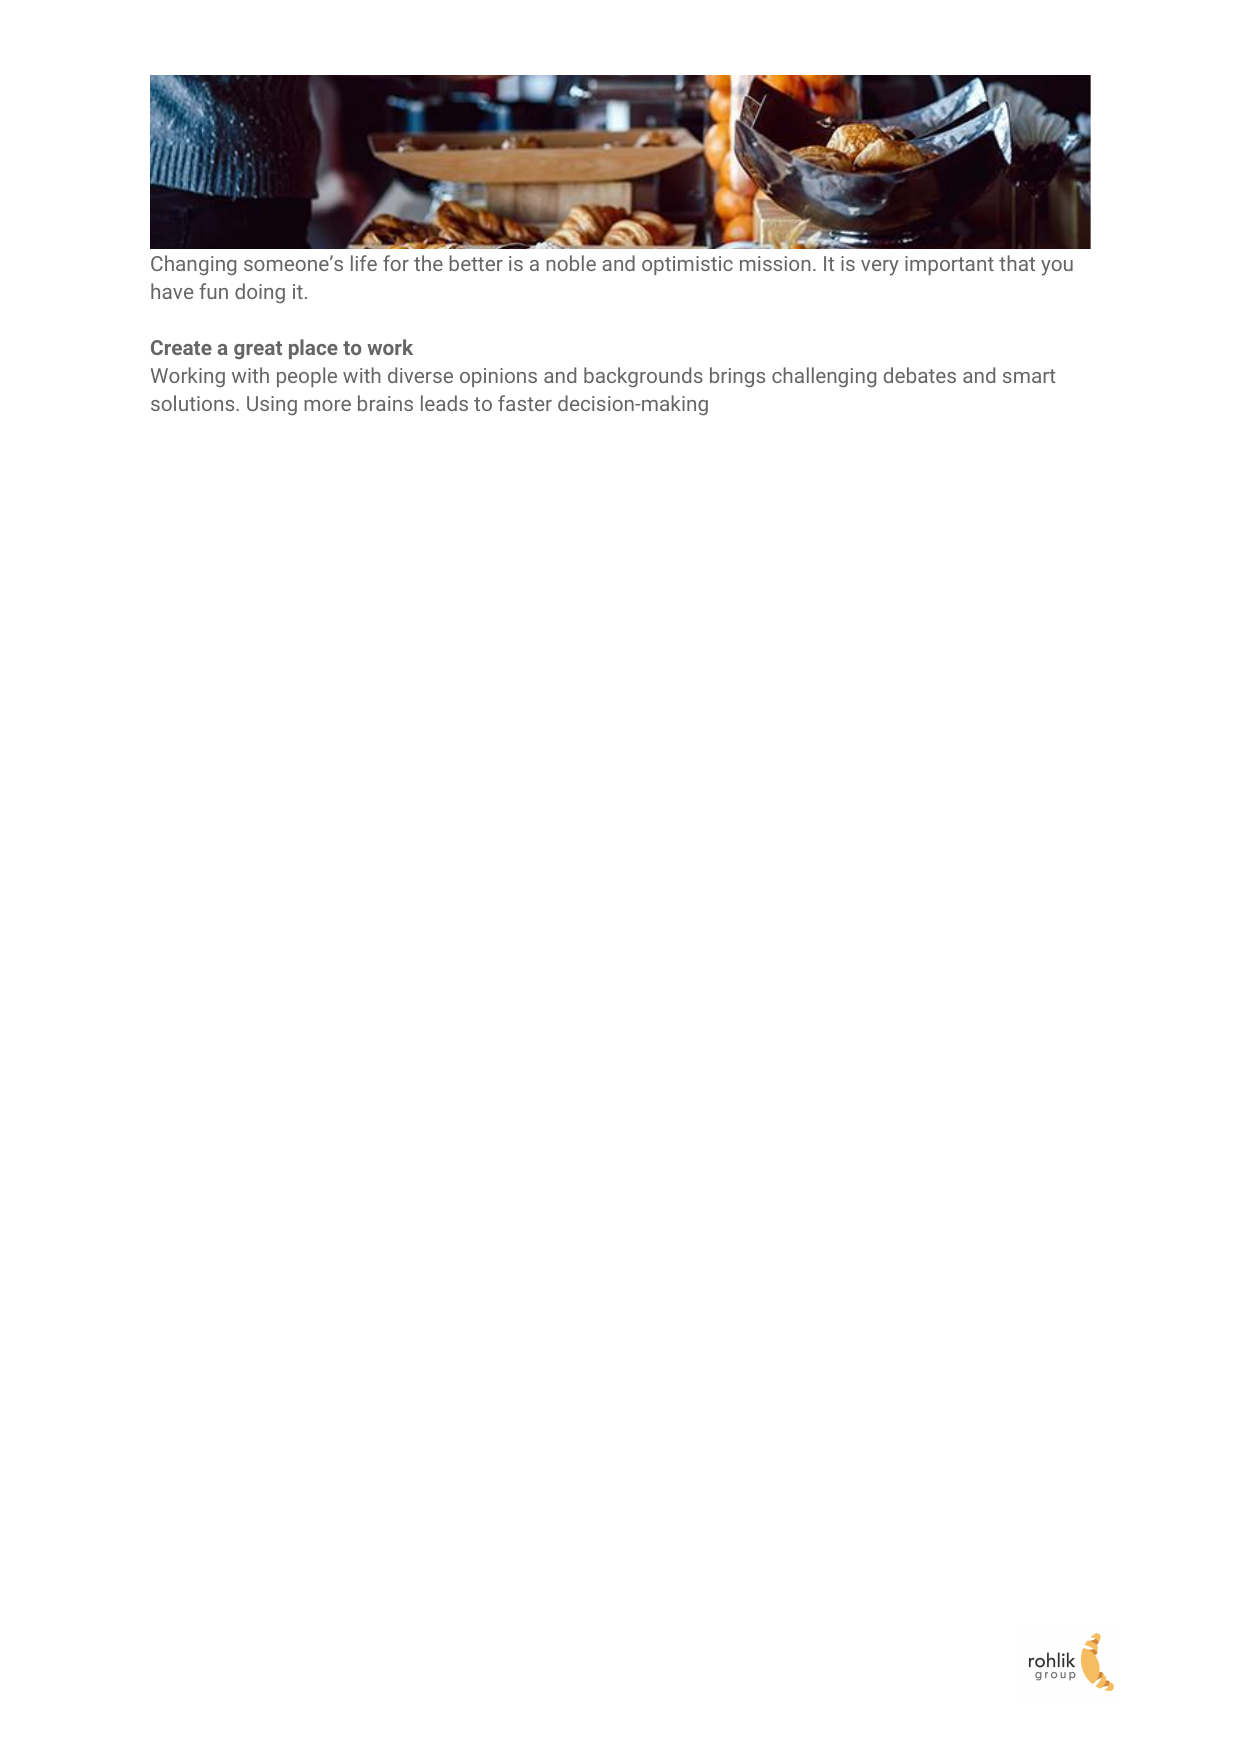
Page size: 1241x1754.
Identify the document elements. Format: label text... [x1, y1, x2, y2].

text Create a great place to work [150, 336, 1090, 361]
text Working with people with diverse opinions and backgrounds brings challenging debates and smart solutions. Using more brains leads to faster decision-making [150, 364, 1090, 417]
picture [1018, 1623, 1125, 1702]
text Changing someone’s life for the better is a noble and optimistic mission. It is very important that you have fun doing it. [150, 252, 1090, 305]
picture [150, 75, 1091, 249]
